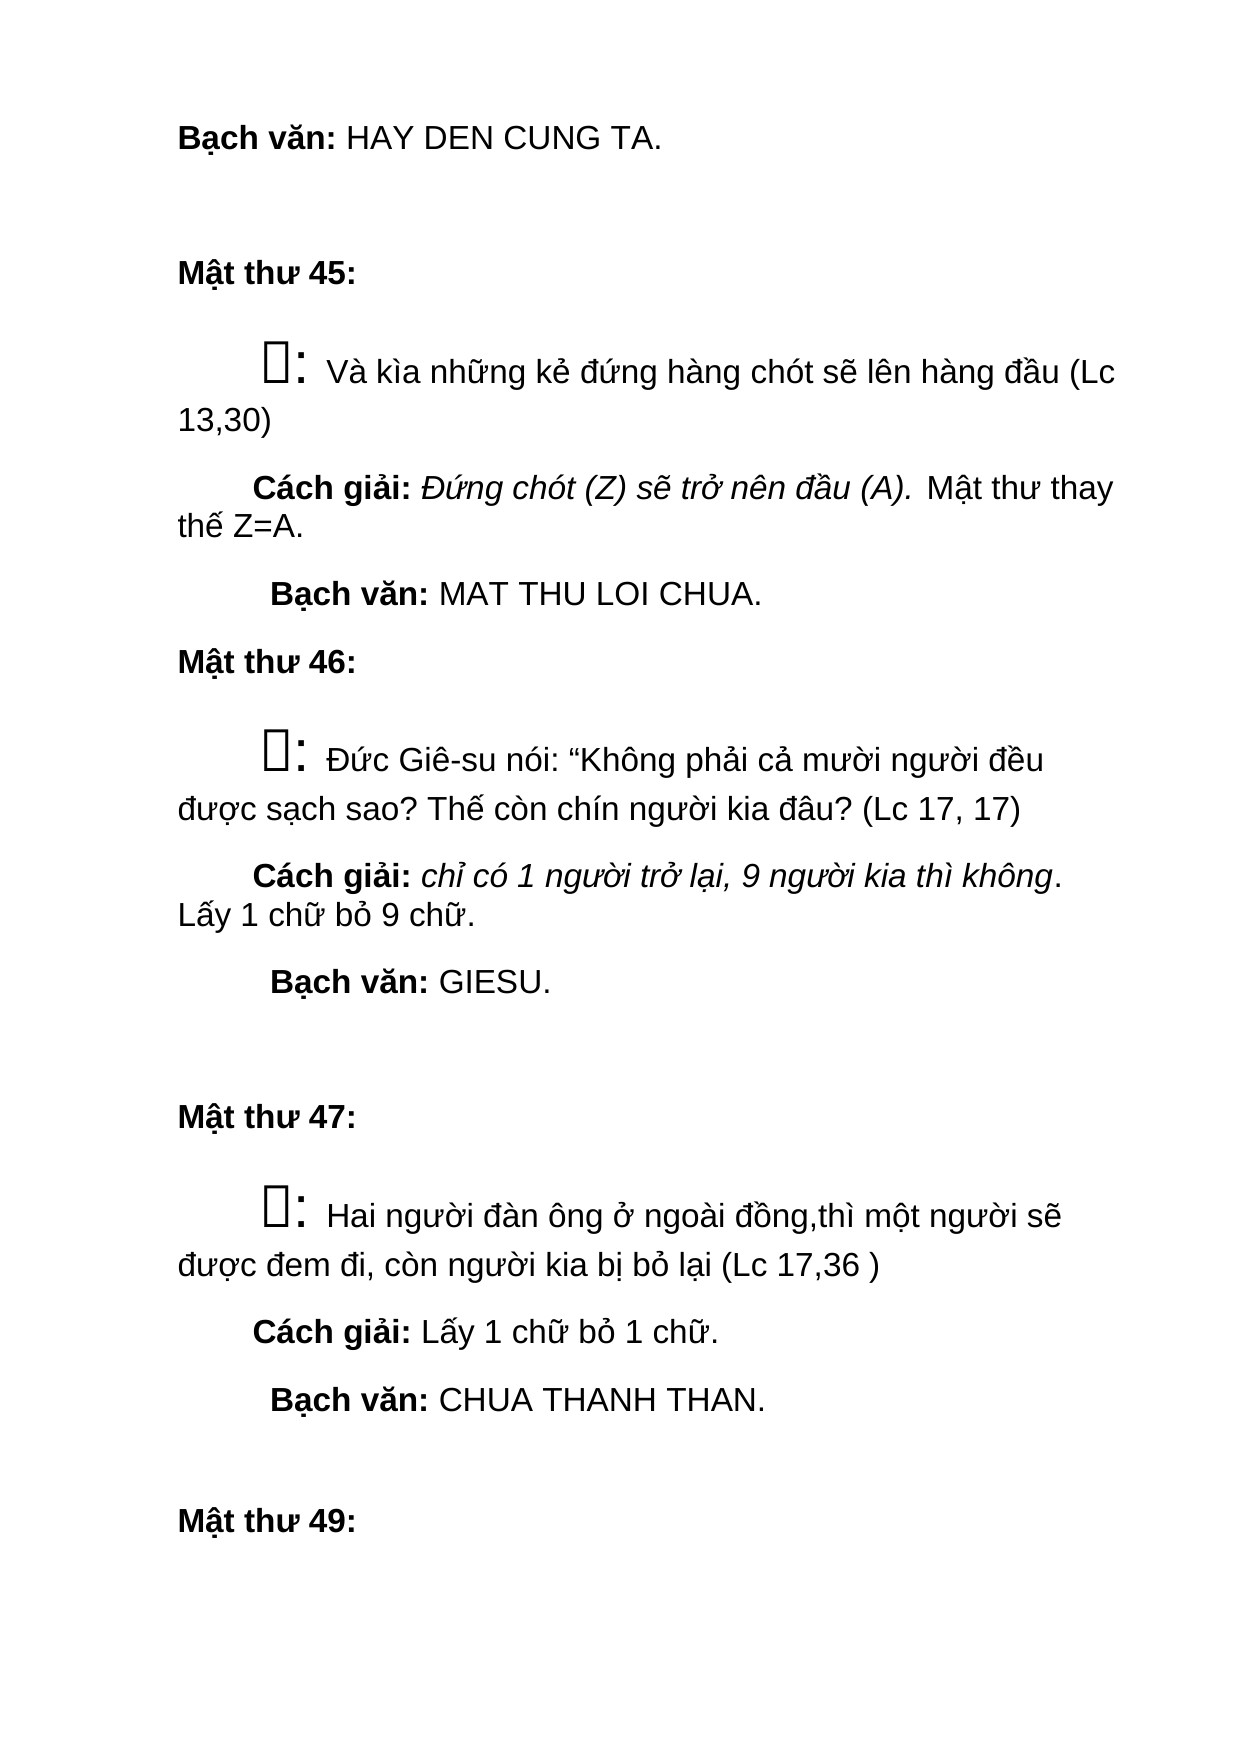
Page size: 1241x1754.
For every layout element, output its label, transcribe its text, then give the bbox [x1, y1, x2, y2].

text Mật thư 46: [177, 642, 1122, 680]
text Mật thư 47: [177, 1098, 1122, 1136]
text Cách giải: Lấy 1 chữ bỏ 1 chữ. [177, 1312, 1122, 1351]
text : Đức Giê-su nói: “Không phải cả mười người đều được sạch sao? Thế còn chín người kia đâu? (Lc 17, 17) [177, 709, 1122, 827]
text : Và kìa những kẻ đứng hàng chót sẽ lên hàng đầu (Lc 13,30) [177, 321, 1122, 439]
text Cách giải: Đứng chót (Z) sẽ trở nên đầu (A). Mật thư thay thế Z=A. [177, 468, 1122, 545]
text Bạch văn: GIESU. [177, 962, 1122, 1001]
text Bạch văn: CHUA THANH THAN. [177, 1380, 1122, 1418]
text Bạch văn: HAY DEN CUNG TA. [177, 118, 1122, 157]
text : Hai người đàn ông ở ngoài đồng,thì một người sẽ được đem đi, còn người kia bị bỏ lại (Lc 17,36 ) [177, 1165, 1122, 1283]
text Bạch văn: MAT THU LOI CHUA. [177, 574, 1122, 612]
text Mật thư 49: [177, 1501, 1122, 1539]
text Cách giải: chỉ có 1 người trở lại, 9 người kia thì không. Lấy 1 chữ bỏ 9 chữ. [177, 856, 1122, 933]
text Mật thư 45: [177, 253, 1122, 292]
